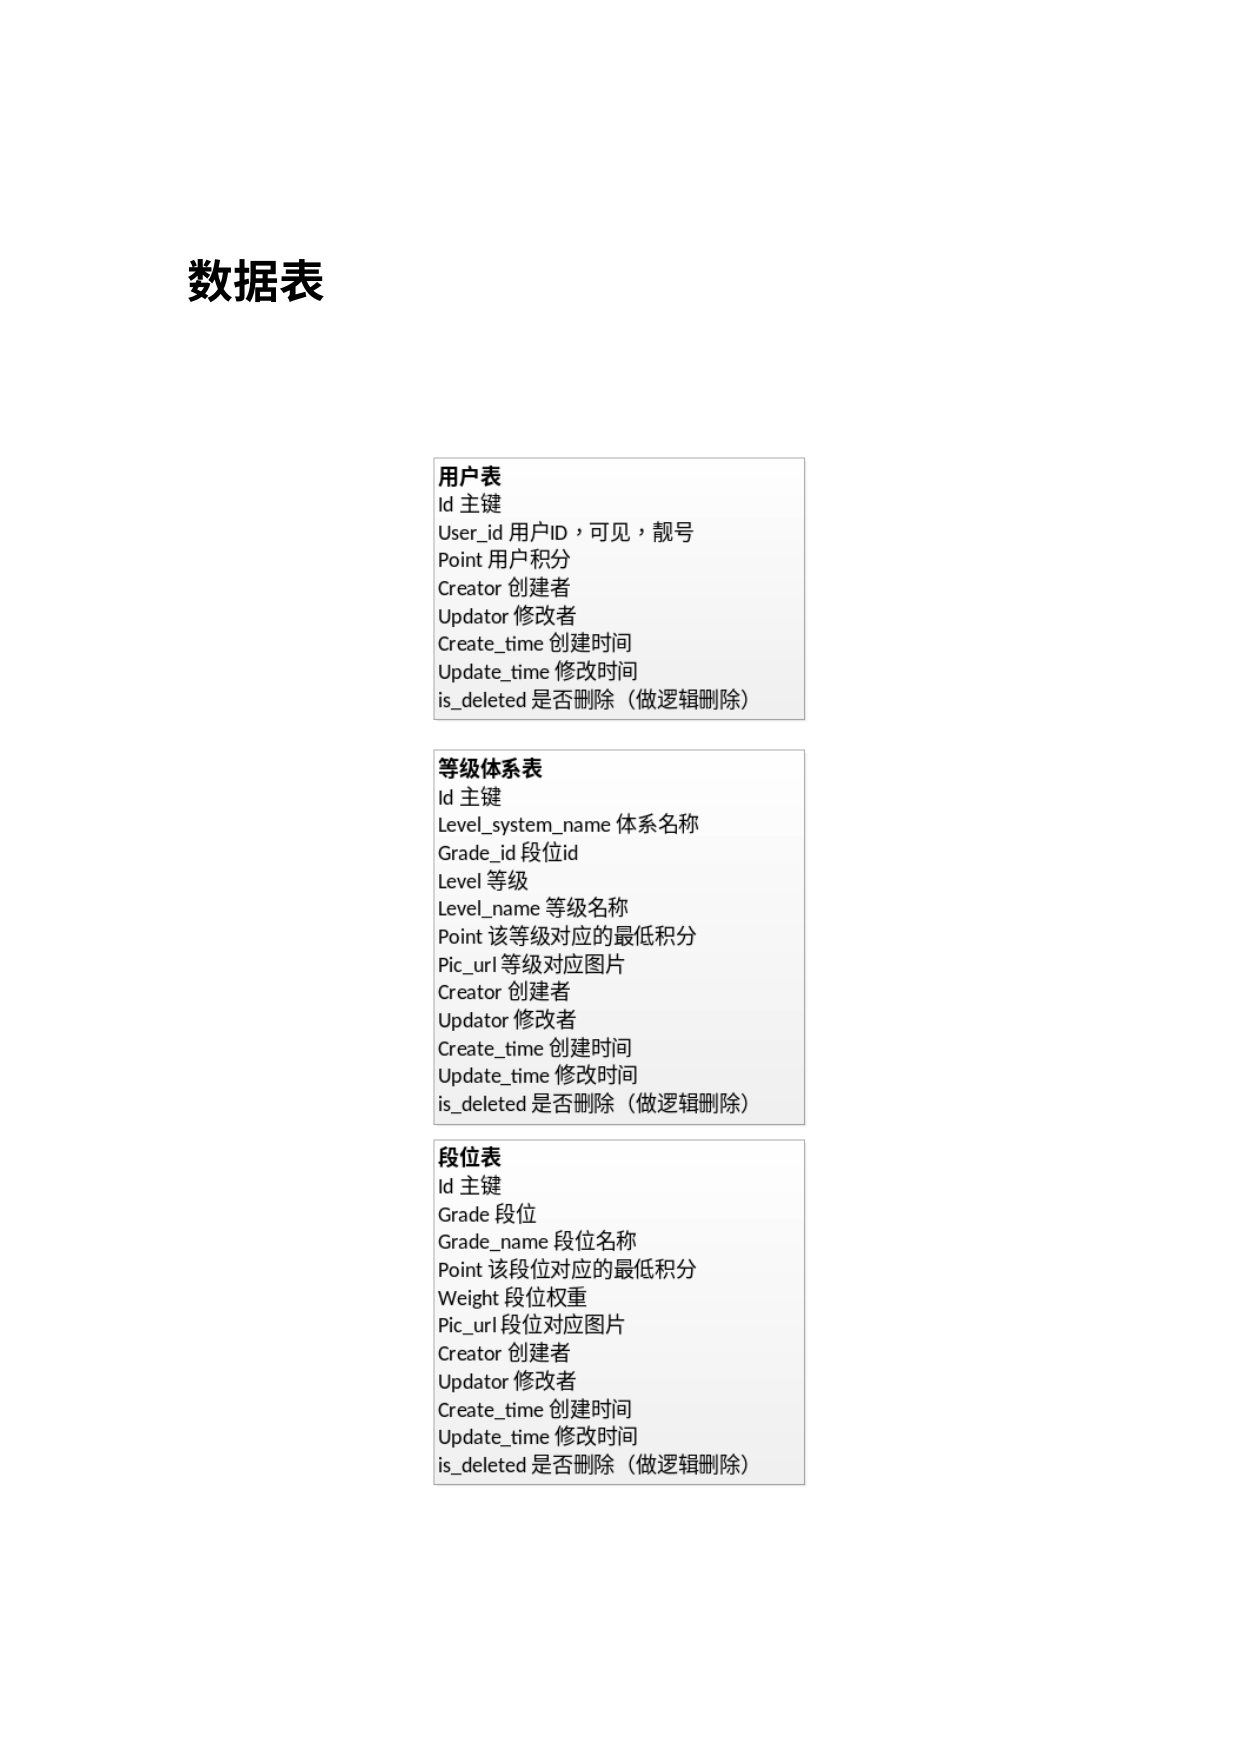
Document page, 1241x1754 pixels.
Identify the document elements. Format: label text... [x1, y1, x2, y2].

subtitle 数据表 [187, 230, 1053, 327]
